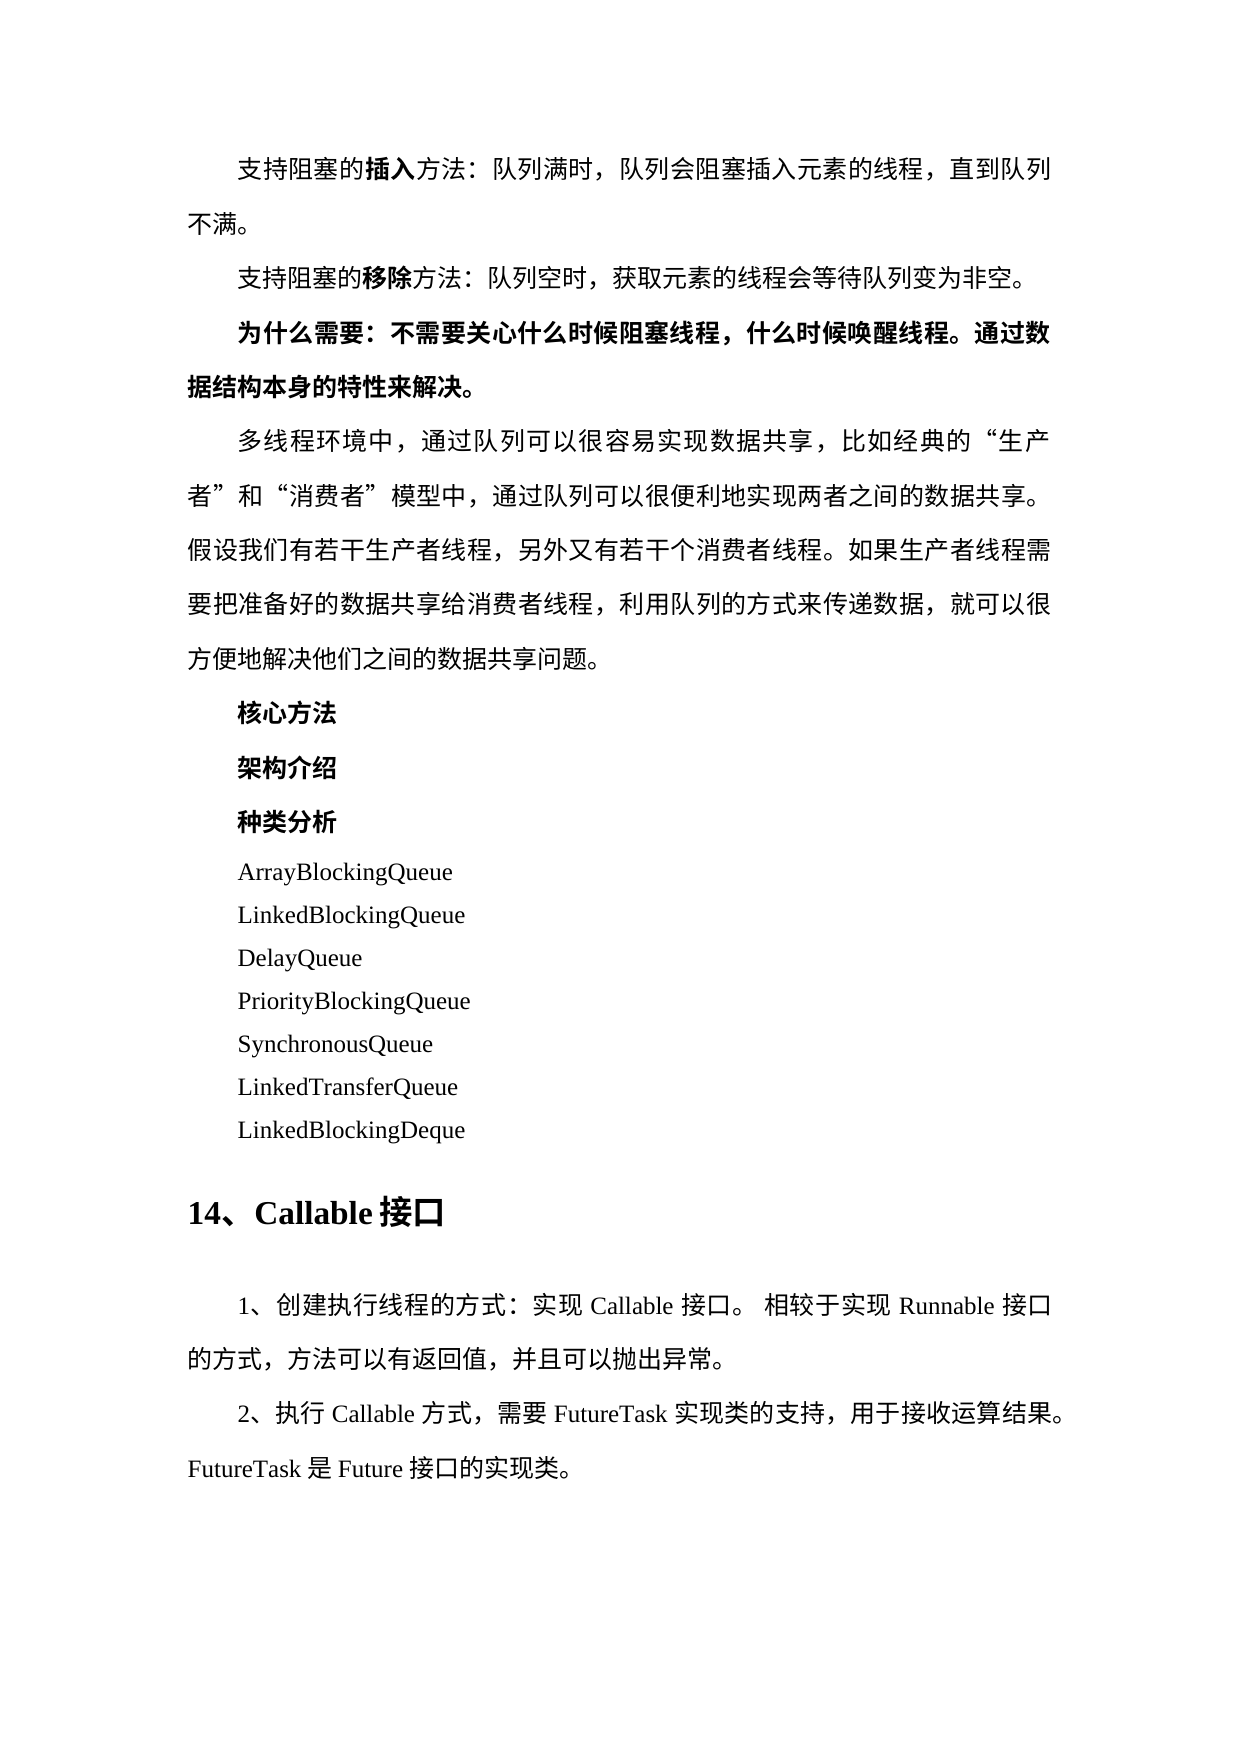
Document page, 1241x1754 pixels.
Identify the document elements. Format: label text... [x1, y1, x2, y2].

text 1、创建执行线程的方式：实现 Callable 接口。 相较于实现 Runnable 接口的方式，方法可以有返回值，并且可以抛出异常。 [187, 1285, 1053, 1376]
text 支持阻塞的插入方法：队列满时，队列会阻塞插入元素的线程，直到队列不满。 [187, 150, 1053, 241]
text SynchronousQueue [187, 1029, 1053, 1058]
text 架构介绍 [187, 748, 1053, 784]
text 核心方法 [187, 694, 1053, 730]
text LinkedBlockingQueue [187, 900, 1053, 929]
text DelayQueue [187, 943, 1053, 972]
text 多线程环境中，通过队列可以很容易实现数据共享，比如经典的“生产者”和“消费者”模型中，通过队列可以很便利地实现两者之间的数据共享。假设我们有若干生产者线程，另外又有若干个消费者线程。如果生产者线程需要把准备好的数据共享给消费者线程，利用队列的方式来传递数据，就可以很方便地解决他们之间的数据共享问题。 [187, 422, 1053, 676]
text 2、执行 Callable 方式，需要 FutureTask 实现类的支持，用于接收运算结果。FutureTask 是Future 接口的实现类。 [187, 1394, 1053, 1484]
text 支持阻塞的移除方法：队列空时，获取元素的线程会等待队列变为非空。 [187, 259, 1053, 295]
text 为什么需要：不需要关心什么时候阻塞线程，什么时候唤醒线程。通过数据结构本身的特性来解决。 [187, 313, 1053, 404]
text ArrayBlockingQueue [187, 857, 1053, 886]
subtitle 14、Callable接口 [187, 1186, 1053, 1234]
text LinkedBlockingDeque [187, 1116, 1053, 1144]
text LinkedTransferQueue [187, 1072, 1053, 1101]
text PriorityBlockingQueue [187, 986, 1053, 1015]
text 种类分析 [187, 802, 1053, 839]
